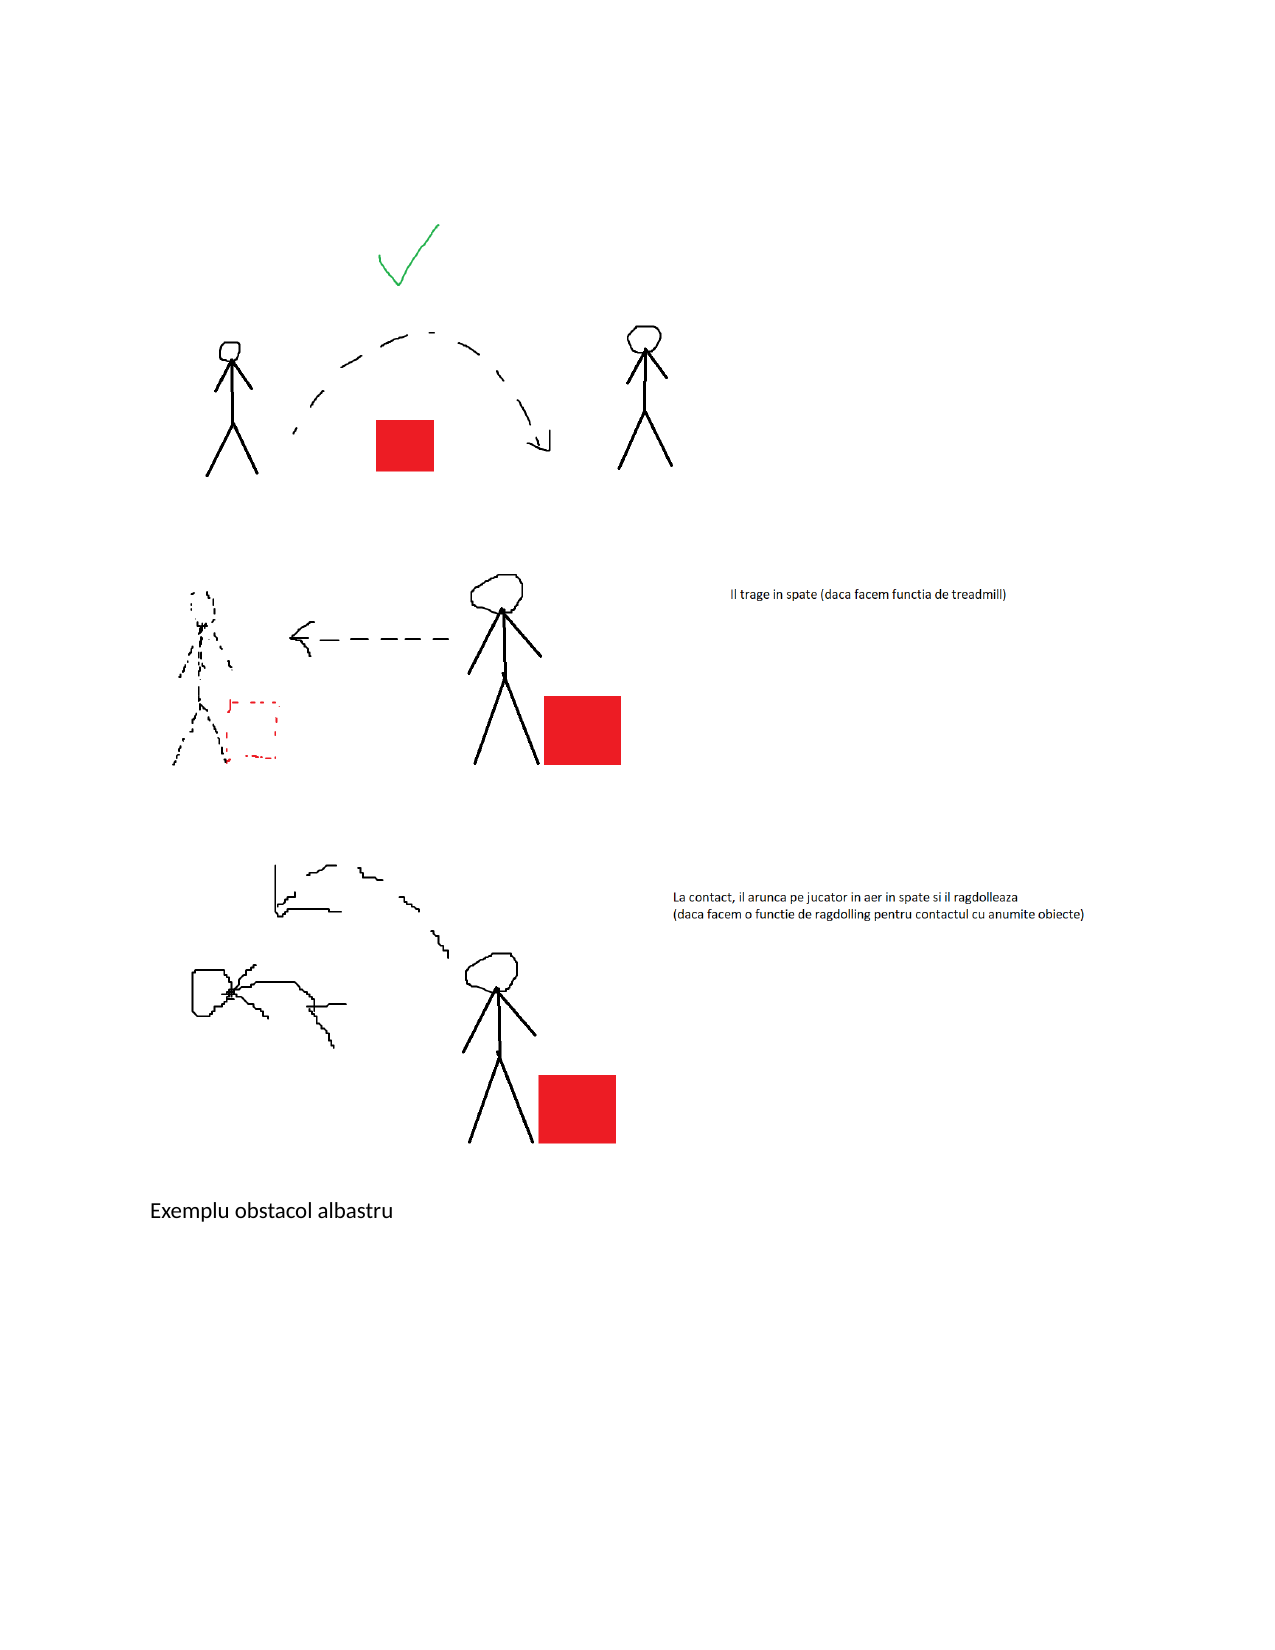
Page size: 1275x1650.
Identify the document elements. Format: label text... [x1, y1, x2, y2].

text Exemplu obstacol albastru [150, 1196, 1125, 1224]
picture [150, 150, 1125, 1178]
